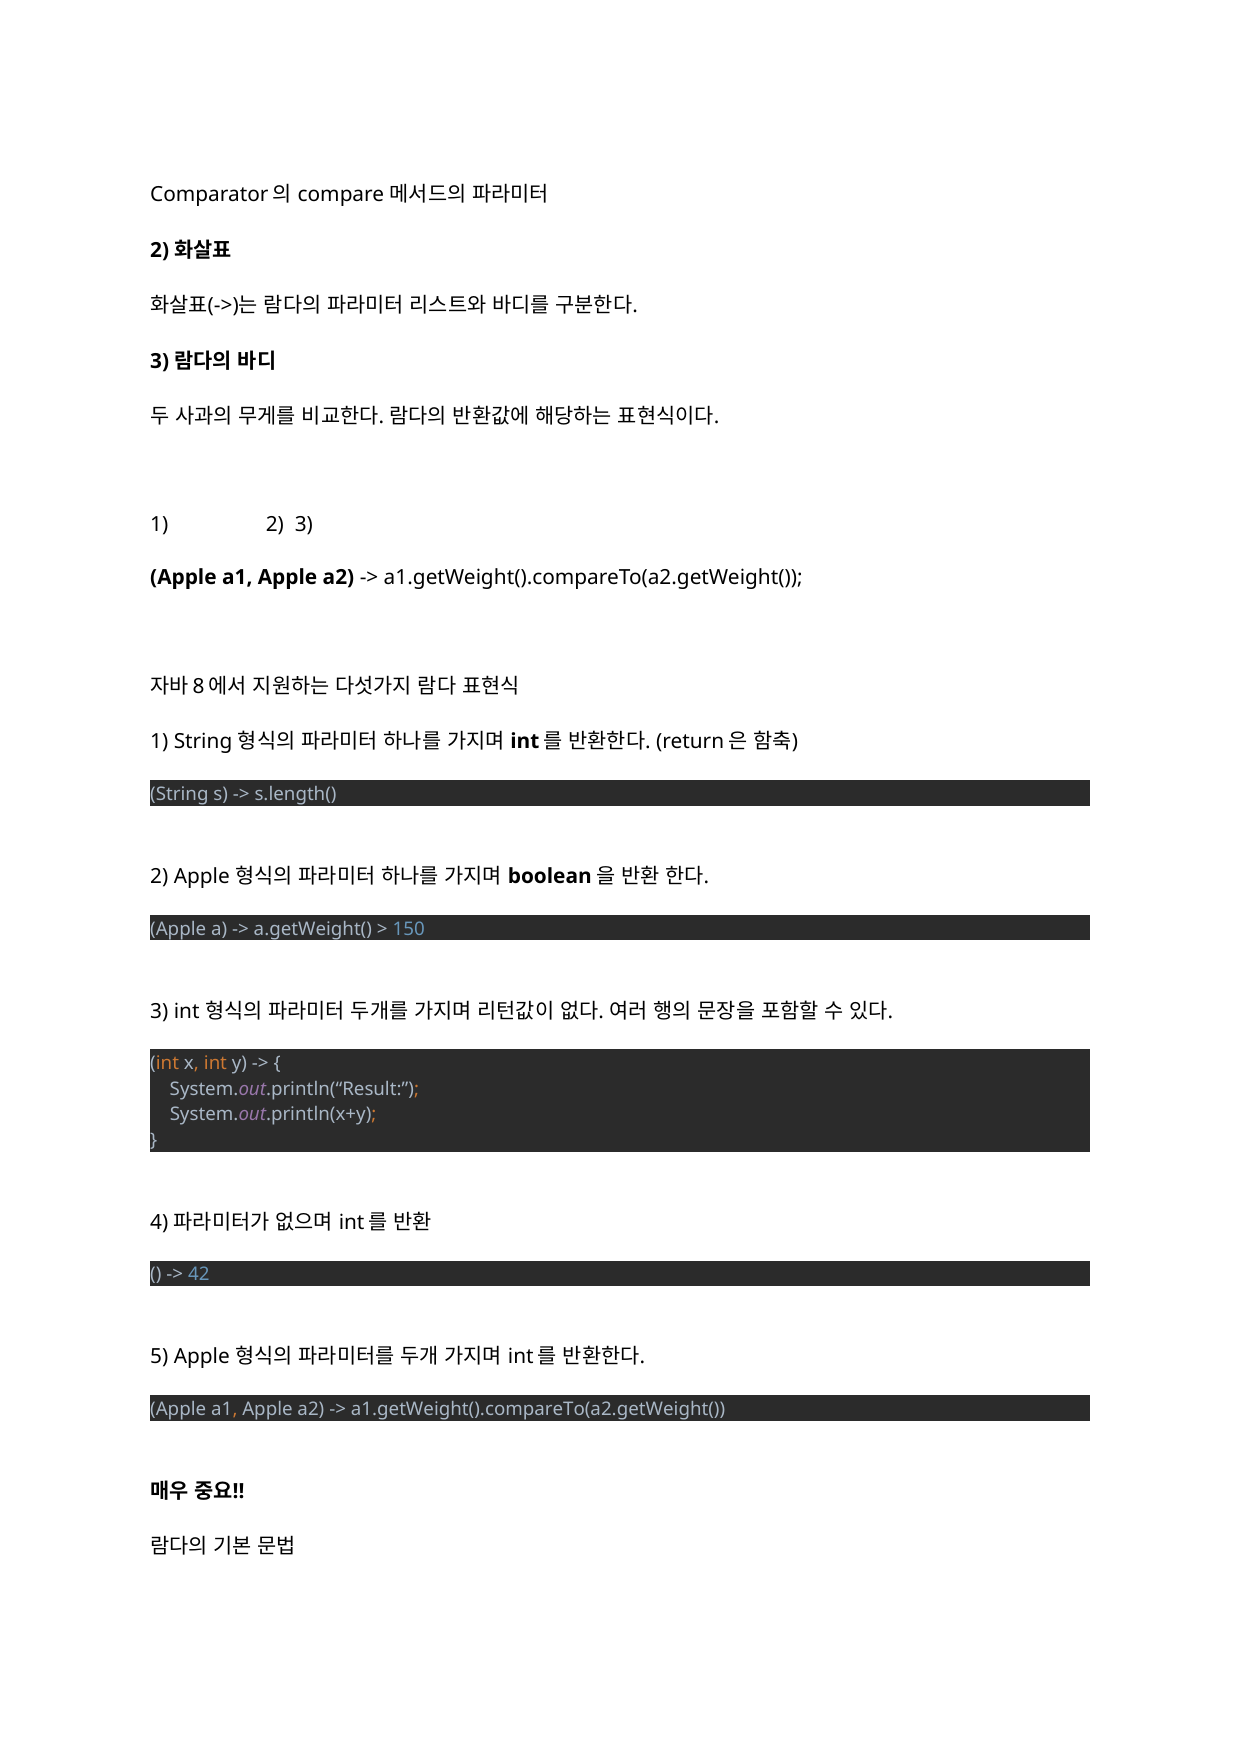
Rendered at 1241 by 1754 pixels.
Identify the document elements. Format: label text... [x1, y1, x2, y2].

text 1) 2) 3) [150, 509, 1090, 537]
text Comparator의 compare 메서드의 파라미터 [150, 177, 1090, 207]
text 4) 파라미터가 없으며 int를 반환 [150, 1205, 1090, 1235]
text 1) String 형식의 파라미터 하나를 가지며 int를 반환한다. (return은 함축) [150, 725, 1090, 755]
text 람다의 기본 문법 [150, 1530, 1090, 1560]
text (String s) -> s.length() [150, 780, 1090, 806]
text 2) Apple 형식의 파라미터 하나를 가지며 boolean을 반환 한다. [150, 859, 1090, 889]
text 3) int 형식의 파라미터 두개를 가지며 리턴값이 없다. 여러 행의 문장을 포함할 수 있다. [150, 994, 1090, 1024]
text () -> 42 [150, 1261, 1090, 1286]
text 두 사과의 무게를 비교한다. 람다의 반환값에 해당하는 표현식이다. [150, 400, 1090, 430]
text (Apple a) -> a.getWeight() > 150 [150, 915, 1090, 940]
text 5) Apple 형식의 파라미터를 두개 가지며 int를 반환한다. [150, 1339, 1090, 1370]
text (int x, int y) -> { System.out.println(“Result:”); System.out.println(x+y); } [150, 1049, 1090, 1152]
text (Apple a1, Apple a2) -> a1.getWeight().compareTo(a2.getWeight()) [150, 1395, 1090, 1421]
text 화살표(->)는 람다의 파라미터 리스트와 바디를 구분한다. [150, 288, 1090, 319]
text 자바8에서 지원하는 다섯가지 람다 표현식 [150, 669, 1090, 699]
text 2) 화살표 [150, 233, 1090, 263]
text 매우 중요!! [150, 1474, 1090, 1504]
text (Apple a1, Apple a2) -> a1.getWeight().compareTo(a2.getWeight()); [150, 562, 1090, 591]
text 3) 람다의 바디 [150, 344, 1090, 374]
